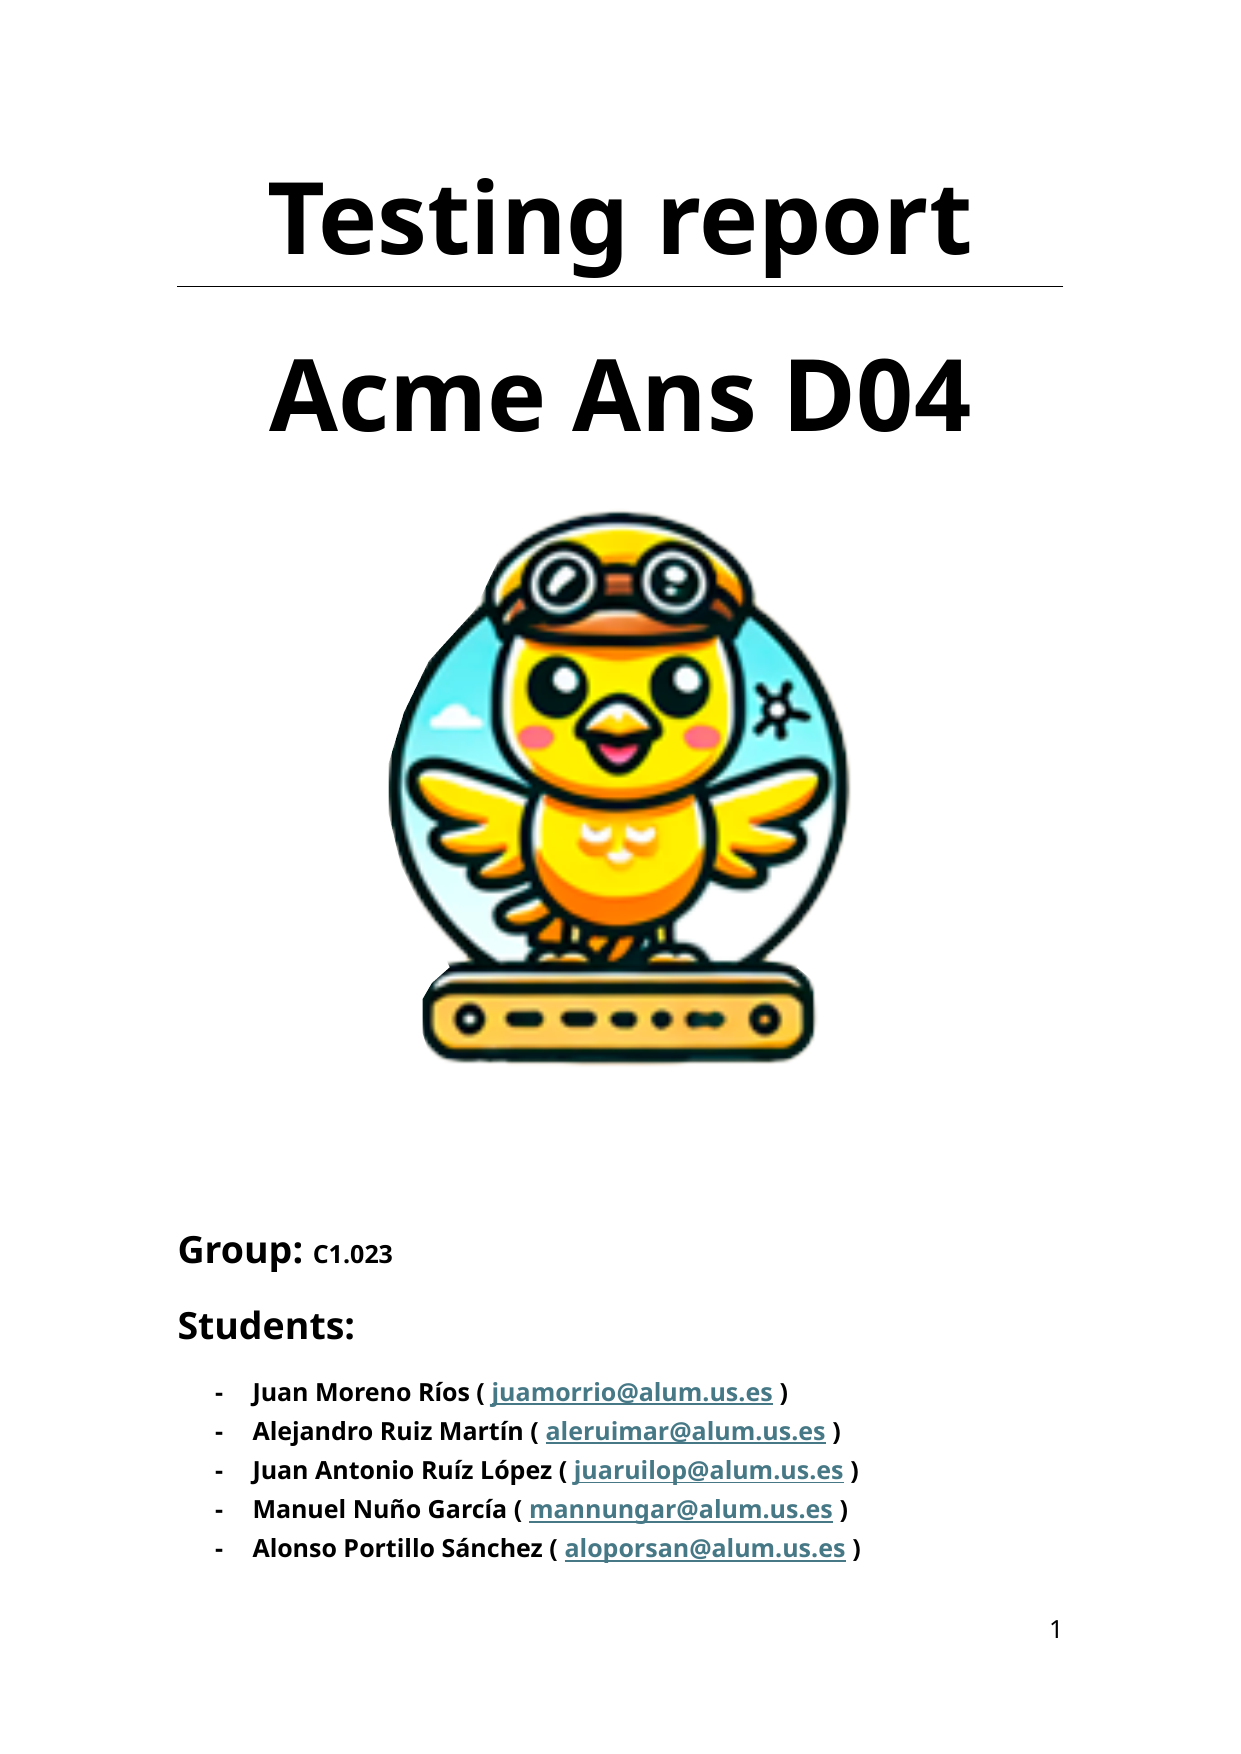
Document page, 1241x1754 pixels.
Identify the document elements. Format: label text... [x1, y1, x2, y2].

list Alonso Portillo Sánchez ( aloporsan@alum.us.es ) [215, 1531, 1063, 1565]
text Group: C1.023 [177, 1224, 1063, 1275]
picture [377, 499, 856, 1071]
list Juan Moreno Ríos ( juamorrio@alum.us.es ) [215, 1374, 1063, 1408]
text Testing report [177, 148, 1063, 286]
text Students: [177, 1299, 1063, 1350]
text Acme Ans D04 [177, 324, 1063, 461]
list Juan Antonio Ruíz López ( juaruilop@alum.us.es ) [215, 1453, 1063, 1487]
list Manuel Nuño García ( mannungar@alum.us.es ) [215, 1492, 1063, 1526]
list Alejandro Ruiz Martín ( aleruimar@alum.us.es ) [215, 1413, 1063, 1448]
